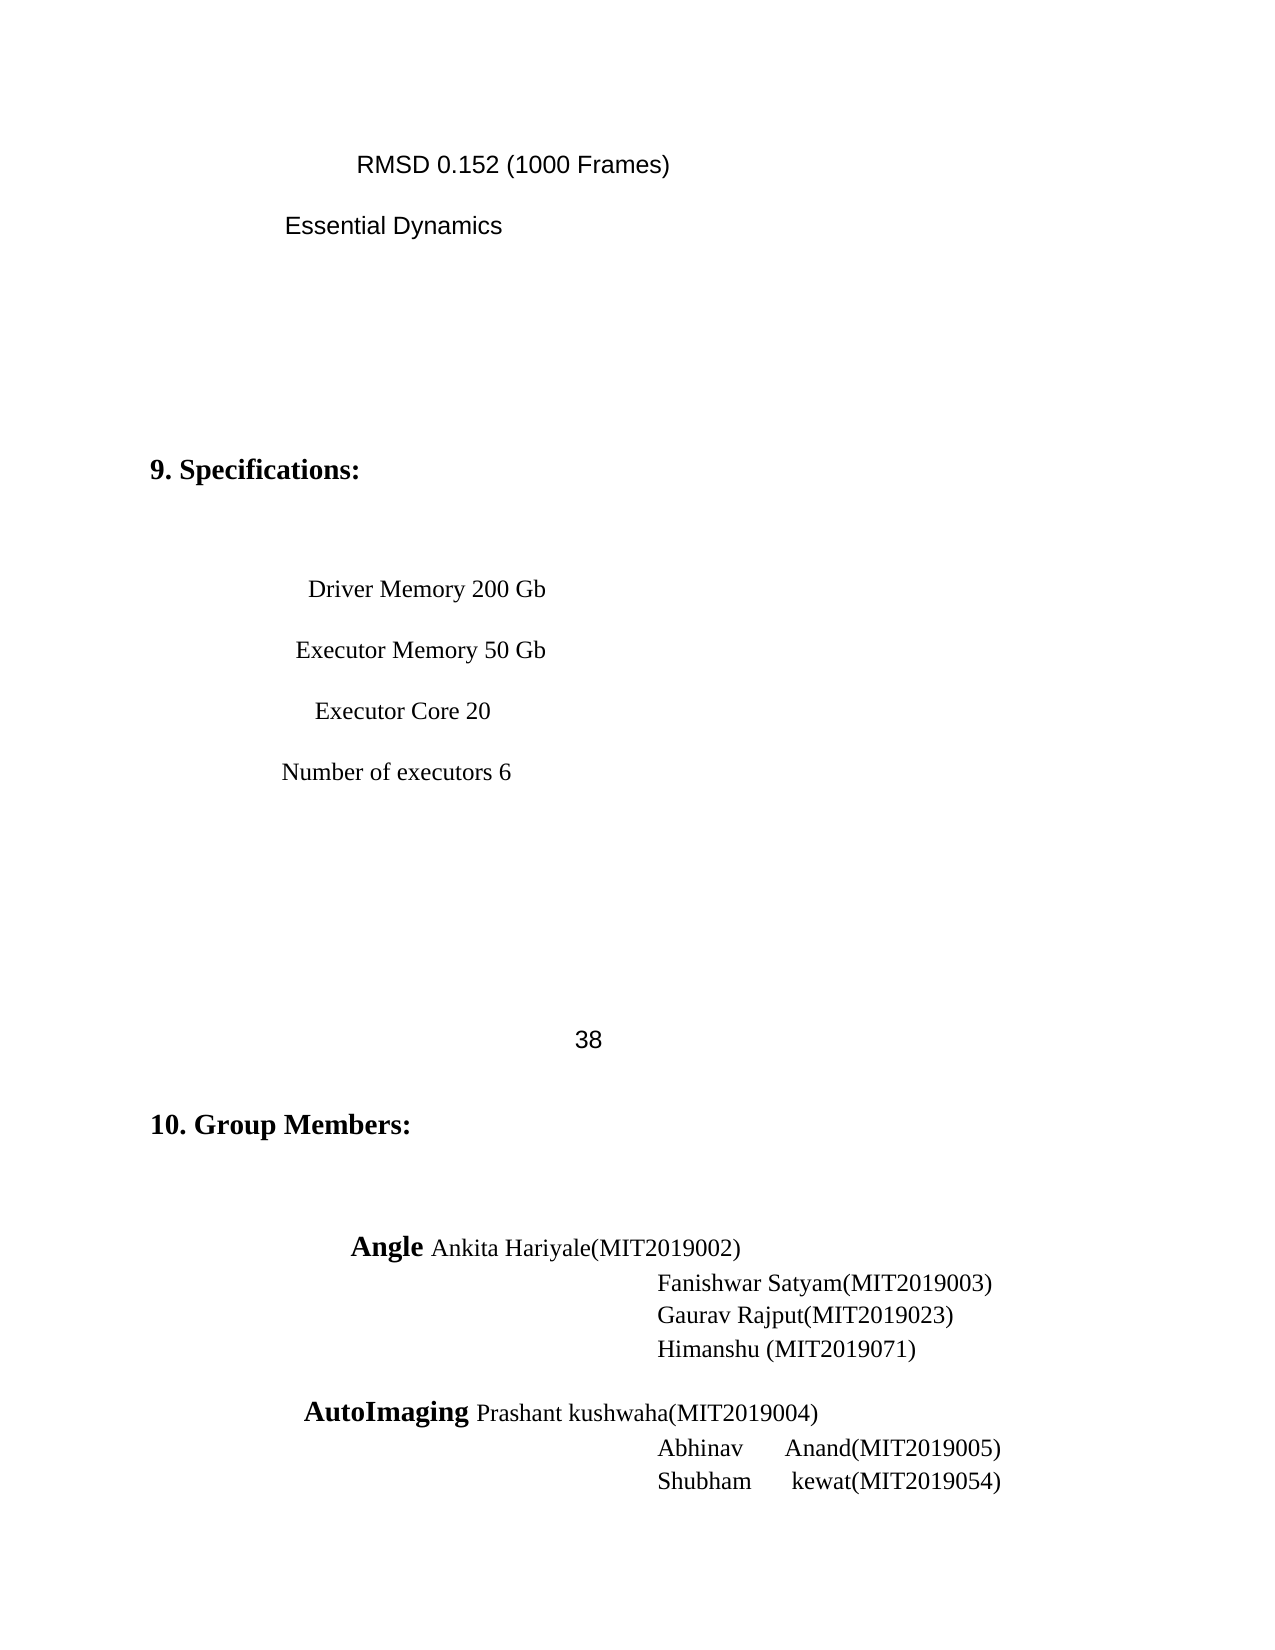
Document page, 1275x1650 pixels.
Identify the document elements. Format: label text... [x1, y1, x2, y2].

text Essential Dynamics [284, 211, 537, 240]
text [657, 1433, 1001, 1495]
text 38 [574, 1025, 633, 1054]
text Angle Ankita Hariyale(MIT2019002) [350, 1229, 1001, 1262]
text Fanishwar Satyam(MIT2019003) Gaurav Rajput(MIT2019023) Himanshu (MIT2019071) [657, 1268, 1026, 1362]
text Executor Memory 50 Gb [295, 635, 957, 664]
text Number of executors 6 [281, 757, 914, 786]
text Executor Core 20 [314, 696, 920, 725]
text Driver Memory 200 Gb [308, 574, 948, 603]
text RMSD 0.152 (1000 Frames) [356, 150, 1031, 179]
text AutoImaging Prashant kushwaha(MIT2019004) [303, 1394, 1033, 1428]
text 10. Group Members: [150, 1107, 445, 1141]
text 9. Specifications: [150, 452, 394, 486]
